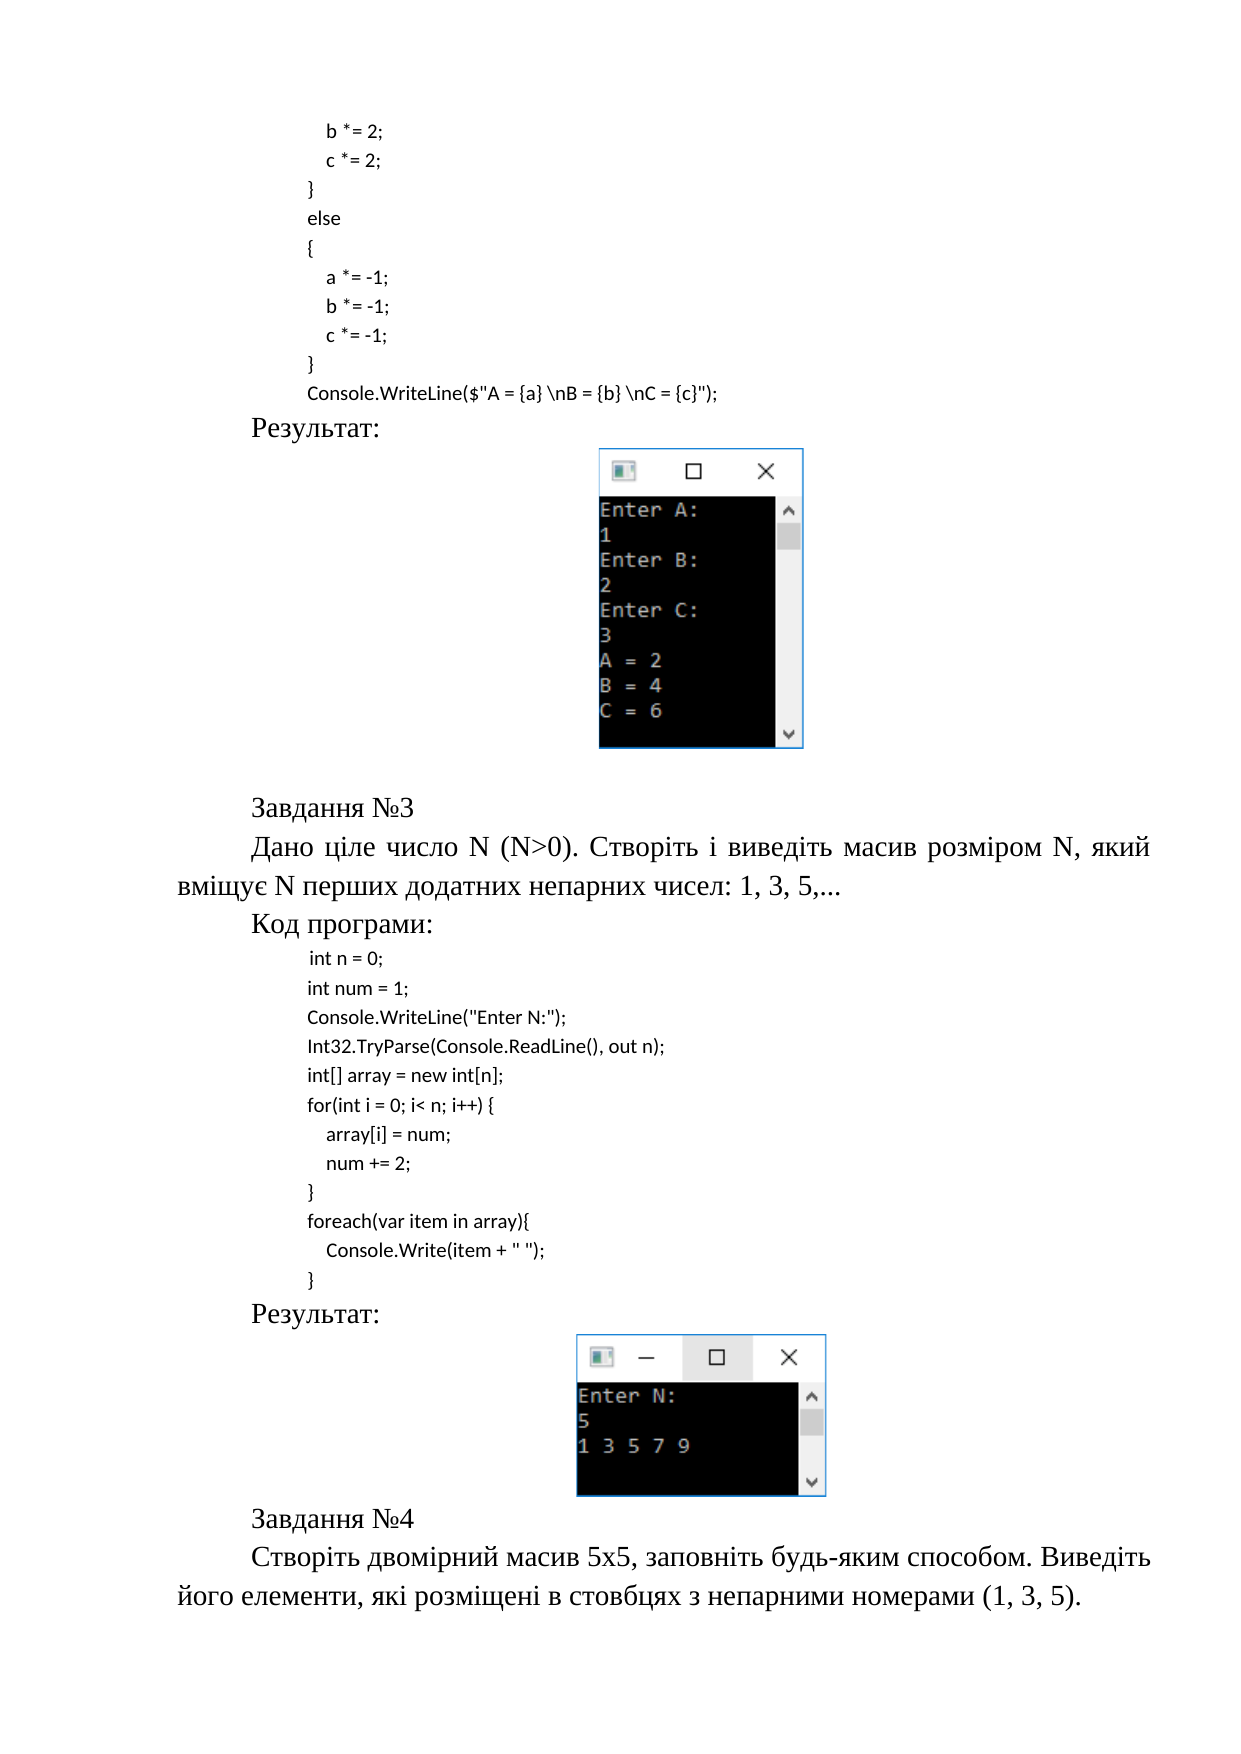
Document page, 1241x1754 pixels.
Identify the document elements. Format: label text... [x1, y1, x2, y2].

text } [177, 176, 1152, 202]
text Console.WriteLine("Enter N:"); [177, 1004, 1152, 1030]
text b *= 2; [177, 118, 1152, 143]
text b *= -1; [177, 293, 1152, 318]
text for(int i = 0; i< n; i++) { [177, 1092, 1152, 1117]
text } [177, 351, 1152, 377]
text c *= 2; [177, 147, 1152, 173]
text Console.Write(item + " "); [177, 1238, 1152, 1263]
text Завдання №3 [177, 791, 1152, 824]
text Int32.TryParse(Console.ReadLine(), out n); [177, 1033, 1152, 1059]
picture [576, 1334, 827, 1497]
text array[i] = num; [177, 1121, 1152, 1146]
text foreach(var item in array){ [177, 1208, 1152, 1234]
text else [177, 206, 1152, 231]
text num += 2; [177, 1150, 1152, 1176]
text Завдання №4 [177, 1501, 1152, 1534]
text Створіть двомірний масив 5х5, заповніть будь-яким способом. Виведіть його елементи, які розміщені в стовбцях з непарними номерами (1, 3, 5). [177, 1539, 1152, 1612]
text } [177, 1179, 1152, 1205]
text Результат: [177, 410, 1152, 443]
picture [598, 448, 804, 749]
text } [177, 1267, 1152, 1292]
text int num = 1; [177, 975, 1152, 1001]
text a *= -1; [177, 264, 1152, 289]
text Console.WriteLine($"A = {a} \nB = {b} \nC = {c}"); [177, 381, 1152, 406]
text c *= -1; [177, 322, 1152, 348]
text Дано ціле число N (N>0). Створіть і виведіть масив розміром N, який вміщує N перших додатних непарних чисел: 1, 3, 5,... [177, 829, 1152, 901]
text Код програми: [177, 906, 1152, 940]
text Результат: [177, 1296, 1152, 1329]
text int[] array = new int[n]; [177, 1063, 1152, 1088]
text { [177, 235, 1152, 260]
text int n = 0; [177, 945, 1152, 970]
